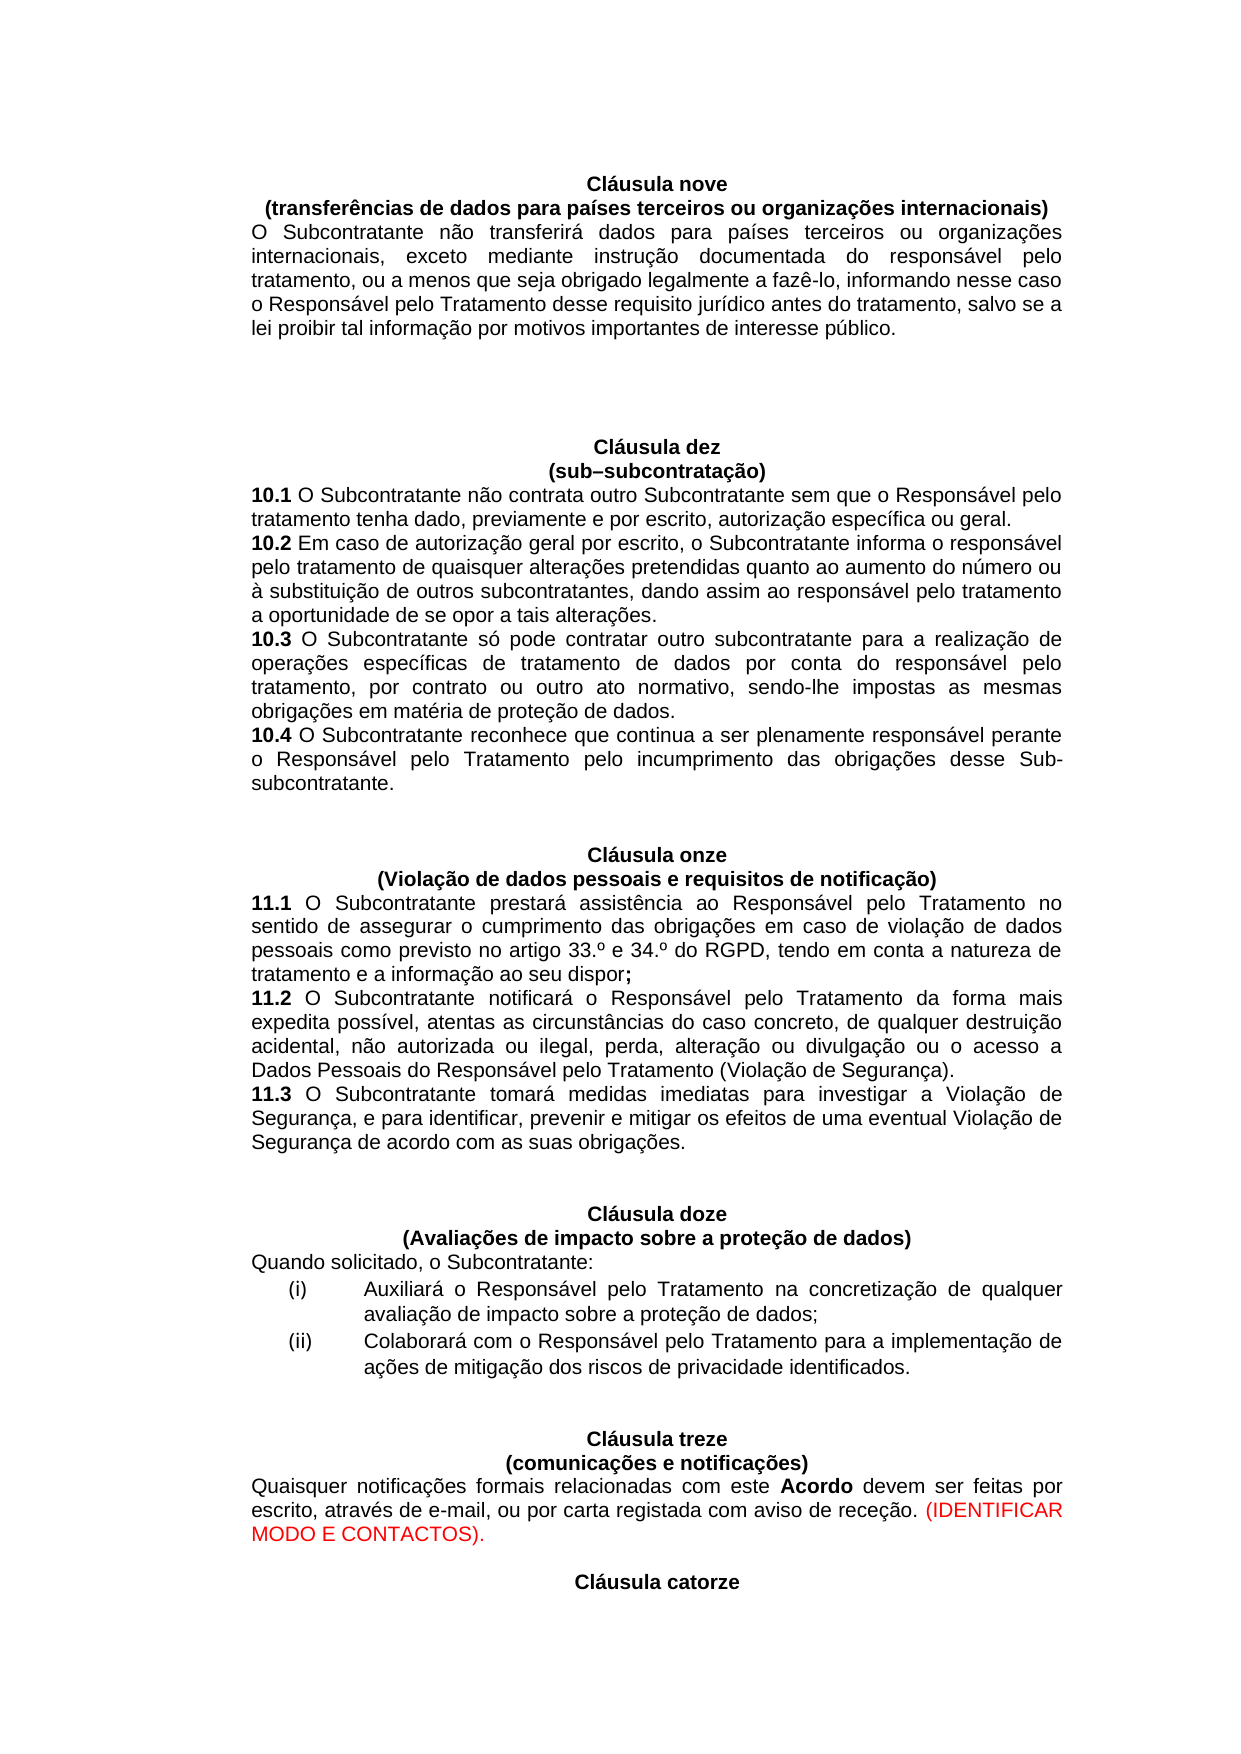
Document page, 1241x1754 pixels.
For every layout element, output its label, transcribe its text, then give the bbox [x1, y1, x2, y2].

text Quaisquer notificações formais relacionadas com este Acordo devem ser feitas por escrito, através de e-mail, ou por carta registada com aviso de receção. (IDENTIFICAR MODO E CONTACTOS). [251, 1474, 1063, 1546]
text (comunicações e notificações) [251, 1450, 1063, 1474]
text 10.1 O Subcontratante não contrata outro Subcontratante sem que o Responsável pelo tratamento tenha dado, previamente e por escrito, autorização específica ou geral. [251, 483, 1063, 531]
text 10.4 O Subcontratante reconhece que continua a ser plenamente responsável perante o Responsável pelo Tratamento pelo incumprimento das obrigações desse Sub-subcontratante. [251, 723, 1063, 794]
list Auxiliará o Responsável pelo Tratamento na concretização de qualquer avaliação de impacto sobre a proteção de dados; [288, 1274, 1063, 1326]
list Colaborará com o Responsável pelo Tratamento para a implementação de ações de mitigação dos riscos de privacidade identificados. [288, 1326, 1063, 1378]
text 10.2 Em caso de autorização geral por escrito, o Subcontratante informa o responsável pelo tratamento de quaisquer alterações pretendidas quanto ao aumento do número ou à substituição de outros subcontratantes, dando assim ao responsável pelo tratamento a oportunidade de se opor a tais alterações. [251, 531, 1063, 627]
text Cláusula doze [251, 1202, 1063, 1226]
text 11.3 O Subcontratante tomará medidas imediatas para investigar a Violação de Segurança, e para identificar, prevenir e mitigar os efeitos de uma eventual Violação de Segurança de acordo com as suas obrigações. [251, 1082, 1063, 1154]
text (transferências de dados para países terceiros ou organizações internacionais) [251, 196, 1063, 219]
text Cláusula onze [251, 842, 1063, 866]
text 11.2 O Subcontratante notificará o Responsável pelo Tratamento da forma mais expedita possível, atentas as circunstâncias do caso concreto, de qualquer destruição acidental, não autorizada ou ilegal, perda, alteração ou divulgação ou o acesso a Dados Pessoais do Responsável pelo Tratamento (Violação de Segurança). [251, 986, 1063, 1082]
text 11.1 O Subcontratante prestará assistência ao Responsável pelo Tratamento no sentido de assegurar o cumprimento das obrigações em caso de violação de dados pessoais como previsto no artigo 33.º e 34.º do RGPD, tendo em conta a natureza de tratamento e a informação ao seu dispor; [251, 890, 1063, 986]
text Cláusula nove [251, 172, 1063, 196]
text 10.3 O Subcontratante só pode contratar outro subcontratante para a realização de operações específicas de tratamento de dados por conta do responsável pelo tratamento, por contrato ou outro ato normativo, sendo-lhe impostas as mesmas obrigações em matéria de proteção de dados. [251, 627, 1063, 723]
text Cláusula dez [251, 435, 1063, 459]
text (Avaliações de impacto sobre a proteção de dados) [251, 1226, 1063, 1250]
text (Violação de dados pessoais e requisitos de notificação) [251, 866, 1063, 890]
text Cláusula catorze [251, 1570, 1063, 1594]
text (sub–subcontratação) [251, 459, 1063, 483]
text Quando solicitado, o Subcontratante: [251, 1250, 1063, 1274]
text O Subcontratante não transferirá dados para países terceiros ou organizações internacionais, exceto mediante instrução documentada do responsável pelo tratamento, ou a menos que seja obrigado legalmente a fazê-lo, informando nesse caso o Responsável pelo Tratamento desse requisito jurídico antes do tratamento, salvo se a lei proibir tal informação por motivos importantes de interesse público. [251, 219, 1063, 339]
text Cláusula treze [251, 1426, 1063, 1450]
